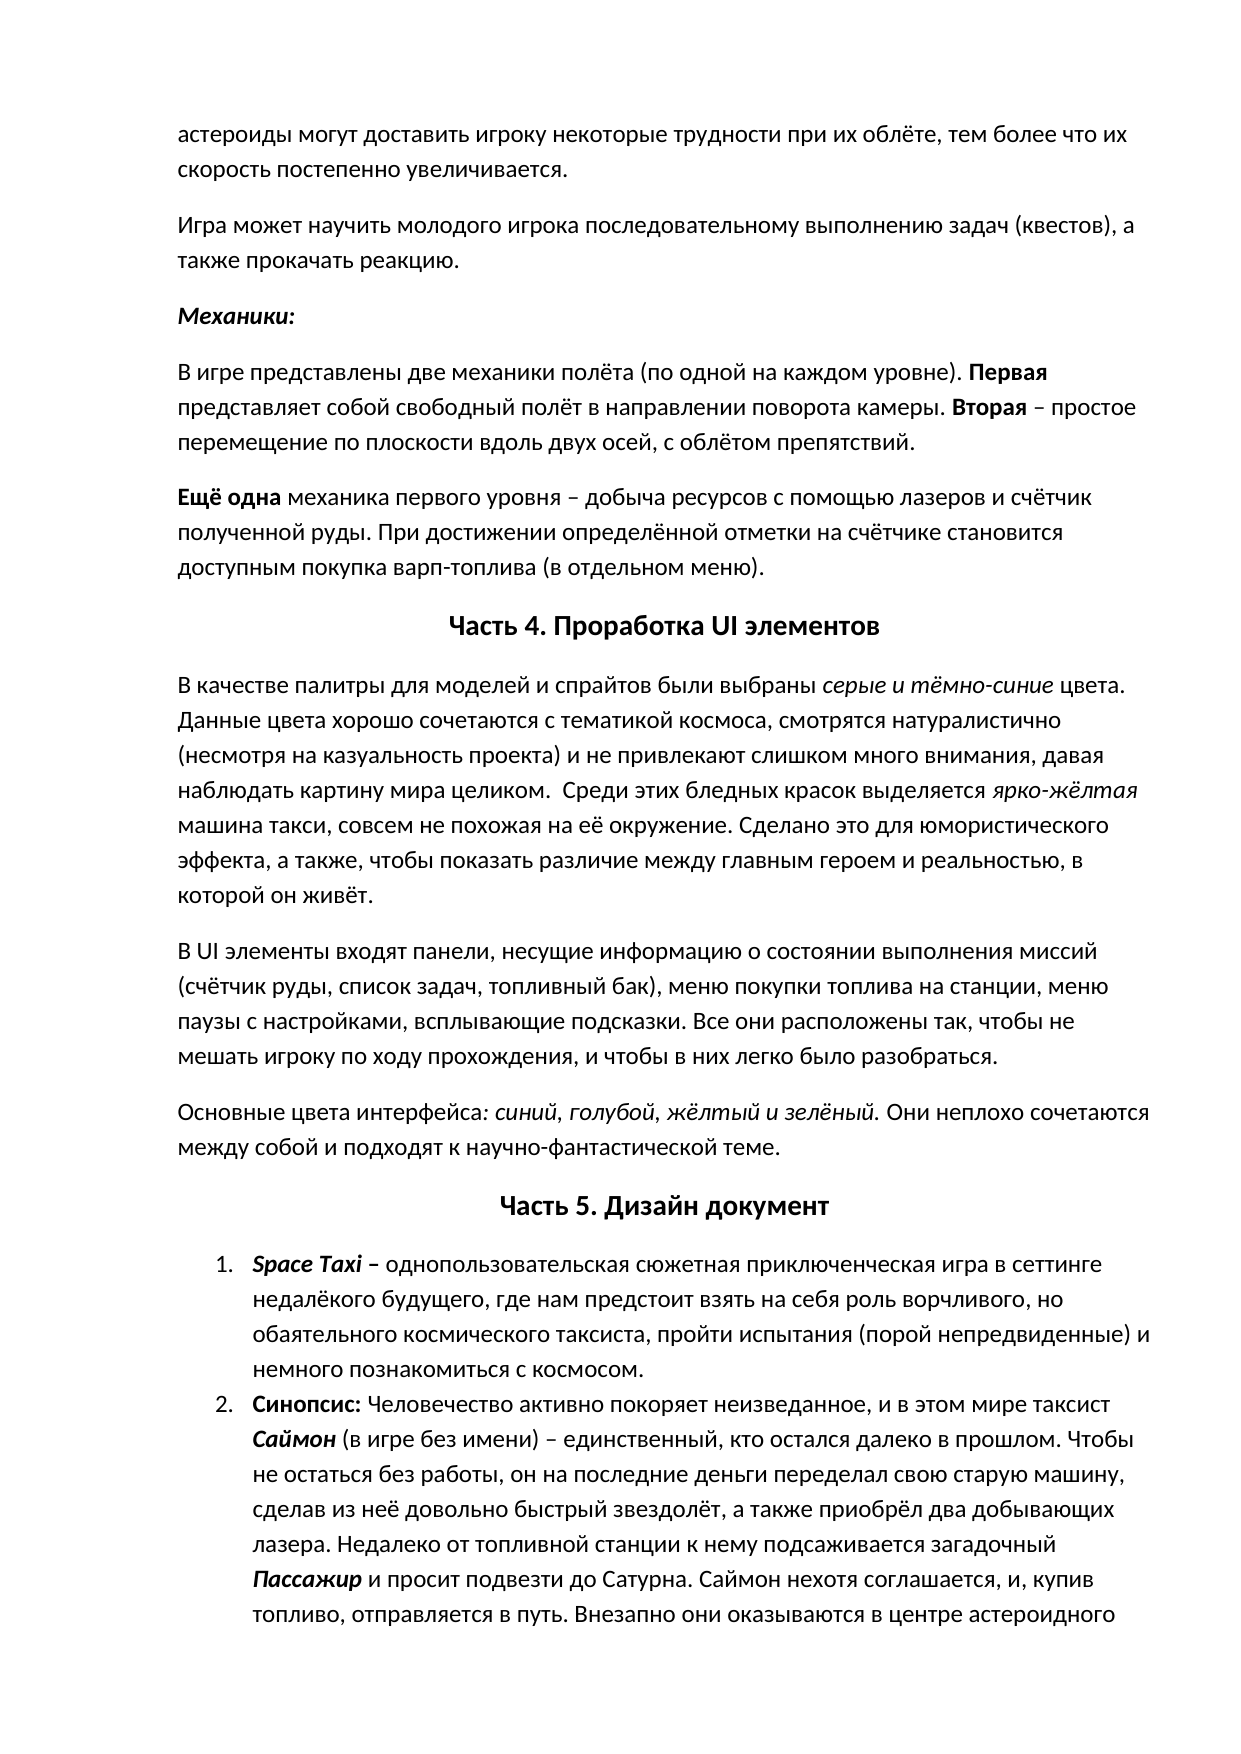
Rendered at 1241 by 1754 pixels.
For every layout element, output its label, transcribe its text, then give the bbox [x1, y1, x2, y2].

text Механики: [177, 300, 1152, 330]
text Игра может научить молодого игрока последовательному выполнению задач (квестов), а также прокачать реакцию. [177, 209, 1152, 274]
list Space Taxi – однопользовательская сюжетная приключенческая игра в сеттинге недалёкого будущего, где нам предстоит взять на себя роль ворчливого, но обаятельного космического таксиста, пройти испытания (порой непредвиденные) и немного познакомиться с космосом. [215, 1248, 1152, 1384]
text Ещё одна механика первого уровня – добыча ресурсов с помощью лазеров и счётчик полученной руды. При достижении определённой отметки на счётчике становится доступным покупка варп-топлива (в отдельном меню). [177, 481, 1152, 582]
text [177, 118, 1152, 184]
text В качестве палитры для моделей и спрайтов были выбраны серые и тёмно-синие цвета. Данные цвета хорошо сочетаются с тематикой космоса, смотрятся натуралистично (несмотря на казуальность проекта) и не привлекают слишком много внимания, давая наблюдать картину мира целиком. Среди этих бледных красок выделяется ярко-жёлтая машина такси, совсем не похожая на её окружение. Сделано это для юмористического эффекта, а также, чтобы показать различие между главным героем и реальностью, в которой он живёт. [177, 669, 1152, 909]
text В игре представлены две механики полёта (по одной на каждом уровне). Первая представляет собой свободный полёт в направлении поворота камеры. Вторая – простое перемещение по плоскости вдоль двух осей, с облётом препятствий. [177, 356, 1152, 456]
text Часть 5. Дизайн документ [177, 1187, 1152, 1222]
text Часть 4. Проработка UI элементов [177, 607, 1152, 643]
text Основные цвета интерфейса: синий, голубой, жёлтый и зелёный. Они неплохо сочетаются между собой и подходят к научно-фантастической теме. [177, 1096, 1152, 1161]
text В UI элементы входят панели, несущие информацию о состоянии выполнения миссий (счётчик руды, список задач, топливный бак), меню покупки топлива на станции, меню паузы с настройками, всплывающие подсказки. Все они расположены так, чтобы не мешать игроку по ходу прохождения, и чтобы в них легко было разобраться. [177, 935, 1152, 1070]
